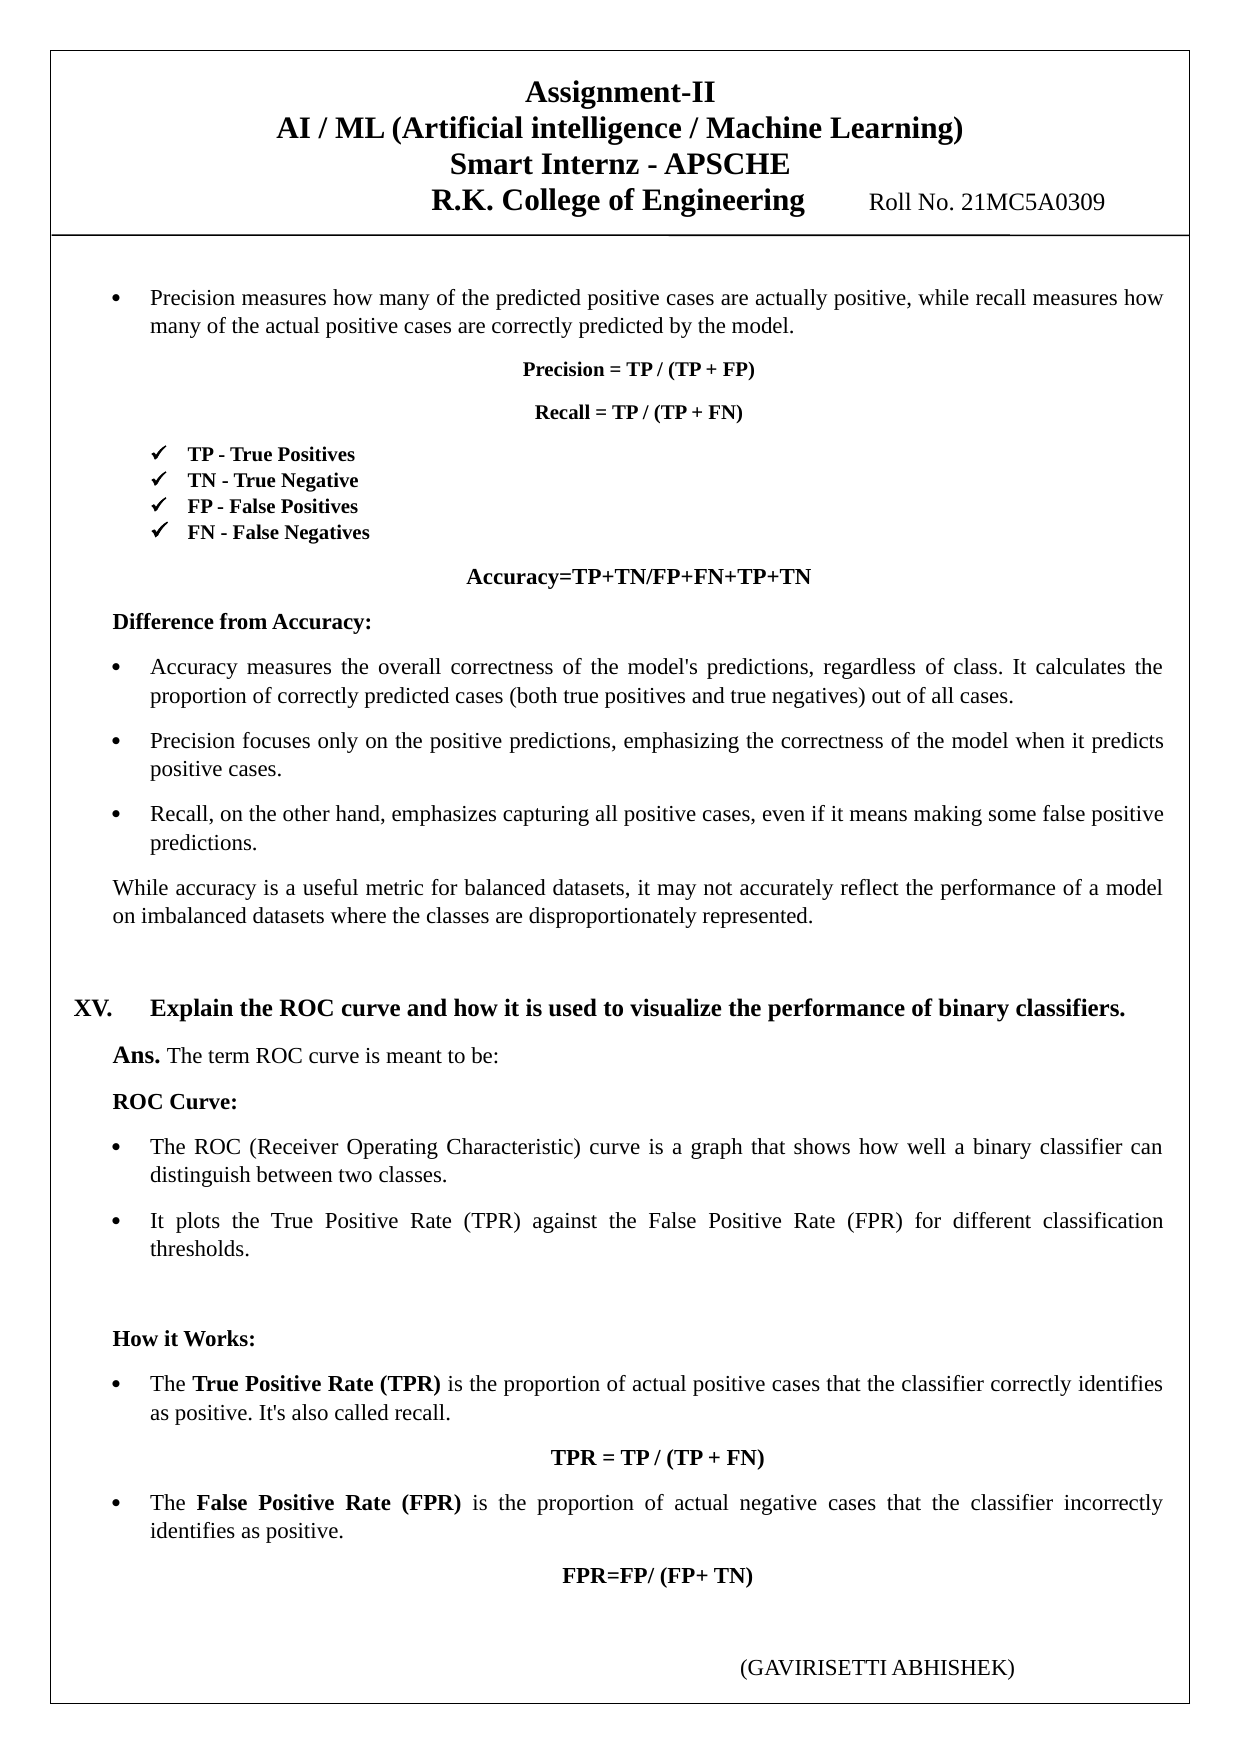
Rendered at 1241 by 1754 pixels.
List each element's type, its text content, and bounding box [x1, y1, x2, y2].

list It plots the True Positive Rate (TPR) against the False Positive Rate (FPR) for different classification thresholds. [112, 1207, 1165, 1261]
text Precision = TP / (TP + FP) [112, 357, 1165, 381]
text FPR=FP/ (FP+ TN) [150, 1563, 1165, 1589]
text Difference from Accuracy: [112, 608, 1165, 634]
text ROC Curve: [112, 1088, 1165, 1114]
text Ans. The term ROC curve is meant to be: [112, 1040, 1165, 1069]
list Accuracy measures the overall correctness of the model's predictions, regardless of class. It calculates the proportion of correctly predicted cases (both true positives and true negatives) out of all cases. [112, 653, 1165, 708]
list Explain the ROC curve and how it is used to visualize the performance of binary classifiers. [112, 993, 1165, 1021]
text Recall = TP / (TP + FN) [112, 400, 1165, 424]
list The ROC (Receiver Operating Characteristic) curve is a graph that shows how well a binary classifier can distinguish between two classes. [112, 1133, 1165, 1188]
list FP - False Positives [150, 494, 1165, 518]
list Precision focuses only on the positive predictions, emphasizing the correctness of the model when it predicts positive cases. [112, 727, 1165, 782]
list TN - True Negative [150, 468, 1165, 492]
list TP - True Positives [150, 442, 1165, 466]
text Accuracy=TP+TN/FP+FN+TP+TN [112, 563, 1165, 589]
text While accuracy is a useful metric for balanced datasets, it may not accurately reflect the performance of a model on imbalanced datasets where the classes are disproportionately represented. [112, 874, 1165, 929]
list Recall, on the other hand, emphasizes capturing all positive cases, even if it means making some false positive predictions. [112, 800, 1165, 855]
text TPR = TP / (TP + FN) [150, 1444, 1165, 1470]
list The False Positive Rate (FPR) is the proportion of actual negative cases that the classifier incorrectly identifies as positive. [112, 1489, 1165, 1544]
list FN - False Negatives [150, 520, 1165, 544]
list Precision measures how many of the predicted positive cases are actually positive, while recall measures how many of the actual positive cases are correctly predicted by the model. [112, 284, 1165, 338]
list The True Positive Rate (TPR) is the proportion of actual positive cases that the classifier correctly identifies as positive. It's also called recall. [112, 1370, 1165, 1425]
text How it Works: [112, 1325, 1165, 1352]
